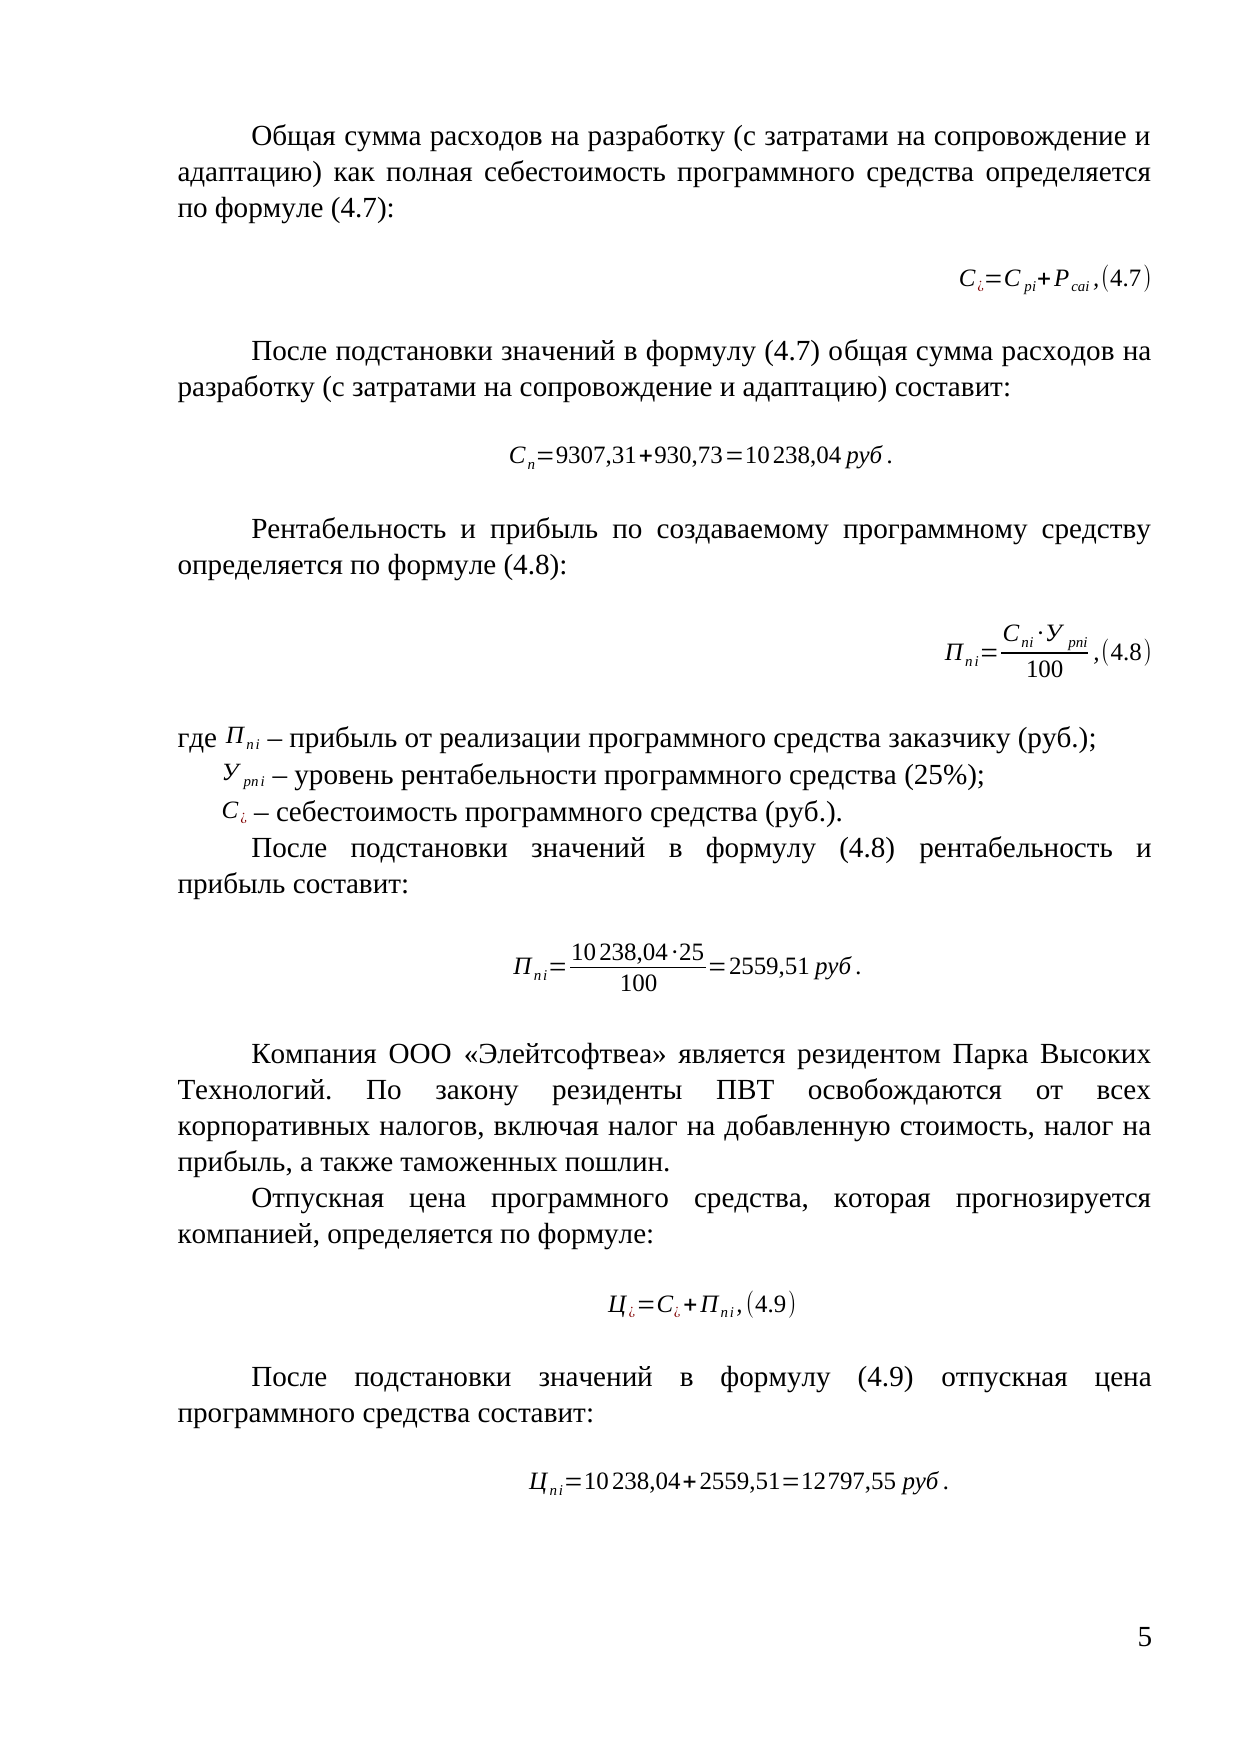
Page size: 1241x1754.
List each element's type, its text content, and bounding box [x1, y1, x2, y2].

text – уровень рентабельности программного средства (25%); [222, 757, 1152, 791]
text После подстановки значений в формулу (4.8) рентабельность и прибыль составит: [177, 830, 1152, 900]
text где – прибыль от реализации программного средства заказчику (руб.); [177, 721, 1152, 754]
text Рентабельность и прибыль по создаваемому программному средству определяется по формуле (4.8): [177, 511, 1152, 581]
text Компания ООО «Элейтсофтвеа» является резидентом Парка Высоких Технологий. По закону резиденты ПВТ освобождаются от всех корпоративных налогов, включая налог на добавленную стоимость, налог на прибыль, а также таможенных пошлин. [177, 1036, 1152, 1178]
text – себестоимость программного средства (руб.). [222, 794, 1152, 828]
text Отпускная цена программного средства, которая прогнозируется компанией, определяется по формуле: [177, 1181, 1152, 1250]
text После подстановки значений в формулу (4.7) общая сумма расходов на разработку (с затратами на сопровождение и адаптацию) составит: [177, 333, 1152, 403]
text Общая сумма расходов на разработку (с затратами на сопровождение и адаптацию) как полная себестоимость программного средства определяется по формуле (4.7): [177, 118, 1152, 224]
text После подстановки значений в формулу (4.9) отпускная цена программного средства составит: [177, 1359, 1152, 1429]
